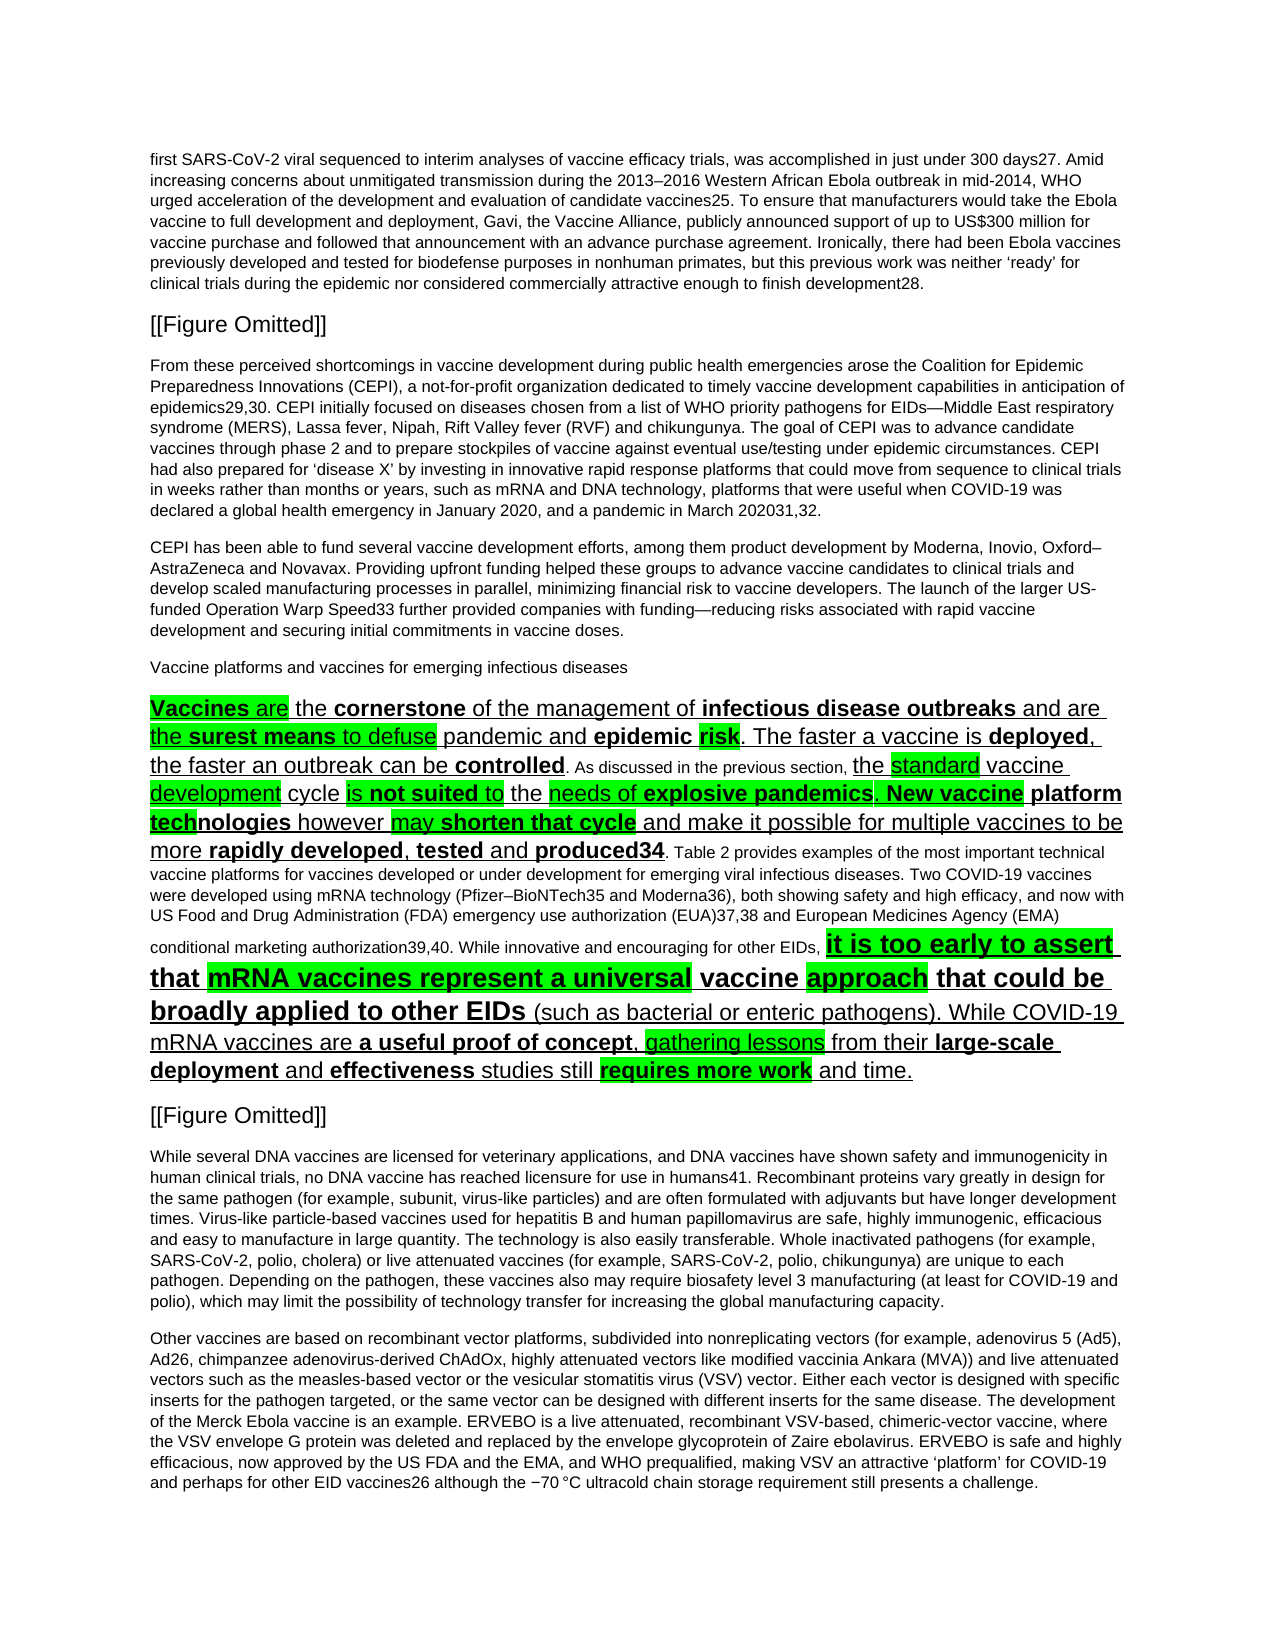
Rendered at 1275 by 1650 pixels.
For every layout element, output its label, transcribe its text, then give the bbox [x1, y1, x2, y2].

text While several DNA vaccines are licensed for veterinary applications, and DNA vaccines have shown safety and immunogenicity in human clinical trials, no DNA vaccine has reached licensure for use in humans41. Recombinant proteins vary greatly in design for the same pathogen (for example, subunit, virus-like particles) and are often formulated with adjuvants but have longer development times. Virus-like particle-based vaccines used for hepatitis B and human papillomavirus are safe, highly immunogenic, efficacious and easy to manufacture in large quantity. The technology is also easily transferable. Whole inactivated pathogens (for example, SARS-CoV-2, polio, cholera) or live attenuated vaccines (for example, SARS-CoV-2, polio, chikungunya) are unique to each pathogen. Depending on the pathogen, these vaccines also may require biosafety level 3 manufacturing (at least for COVID-19 and polio), which may limit the possibility of technology transfer for increasing the global manufacturing capacity. [150, 1147, 1125, 1311]
text From these perceived shortcomings in vaccine development during public health emergencies arose the Coalition for Epidemic Preparedness Innovations (CEPI), a not-for-profit organization dedicated to timely vaccine development capabilities in anticipation of epidemics29,30. CEPI initially focused on diseases chosen from a list of WHO priority pathogens for EIDs—Middle East respiratory syndrome (MERS), Lassa fever, Nipah, Rift Valley fever (RVF) and chikungunya. The goal of CEPI was to advance candidate vaccines through phase 2 and to prepare stockpiles of vaccine against eventual use/testing under epidemic circumstances. CEPI had also prepared for ‘disease X’ by investing in innovative rapid response platforms that could move from sequence to clinical trials in weeks rather than months or years, such as mRNA and DNA technology, platforms that were useful when COVID-19 was declared a global health emergency in January 2020, and a pandemic in March 202031,32. [150, 356, 1125, 520]
text Vaccine platforms and vaccines for emerging infectious diseases [150, 658, 1125, 677]
text Vaccines are the cornerstone of the management of infectious disease outbreaks and are the surest means to defuse pandemic and epidemic risk. The faster a vaccine is deployed, the faster an outbreak can be controlled. As discussed in the previous section, the standard vaccine development cycle is not suited to the needs of explosive pandemics. New vaccine platform technologies however may shorten that cycle and make it possible for multiple vaccines to be more rapidly developed, tested and produced34. Table 2 provides examples of the most important technical vaccine platforms for vaccines developed or under development for emerging viral infectious diseases. Two COVID-19 vaccines were developed using mRNA technology (Pfizer–BioNTech35 and Moderna36), both showing safety and high efficacy, and now with US Food and Drug Administration (FDA) emergency use authorization (EUA)37,38 and European Medicines Agency (EMA) conditional marketing authorization39,40. While innovative and encouraging for other EIDs, it is too early to assert that mRNA vaccines represent a universal vaccine approach that could be broadly applied to other EIDs (such as bacterial or enteric pathogens). While COVID-19 mRNA vaccines are a useful proof of concept, gathering lessons from their large-scale deployment and effectiveness studies still requires more work and time. [150, 695, 1125, 1083]
text [[Figure Omitted]] [150, 1102, 1125, 1128]
text [[Figure Omitted]] [150, 311, 1125, 337]
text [150, 150, 1125, 293]
text Other vaccines are based on recombinant vector platforms, subdivided into nonreplicating vectors (for example, adenovirus 5 (Ad5), Ad26, chimpanzee adenovirus-derived ChAdOx, highly attenuated vectors like modified vaccinia Ankara (MVA)) and live attenuated vectors such as the measles-based vector or the vesicular stomatitis virus (VSV) vector. Either each vector is designed with specific inserts for the pathogen targeted, or the same vector can be designed with different inserts for the same disease. The development of the Merck Ebola vaccine is an example. ERVEBO is a live attenuated, recombinant VSV-based, chimeric-vector vaccine, where the VSV envelope G protein was deleted and replaced by the envelope glycoprotein of Zaire ebolavirus. ERVEBO is safe and highly efficacious, now approved by the US FDA and the EMA, and WHO prequalified, making VSV an attractive ‘platform’ for COVID-19 and perhaps for other EID vaccines26 although the −70 °C ultracold chain storage requirement still presents a challenge. [150, 1329, 1125, 1492]
text CEPI has been able to fund several vaccine development efforts, among them product development by Moderna, Inovio, Oxford–AstraZeneca and Novavax. Providing upfront funding helped these groups to advance vaccine candidates to clinical trials and develop scaled manufacturing processes in parallel, minimizing financial risk to vaccine developers. The launch of the larger US-funded Operation Warp Speed33 further provided companies with funding—reducing risks associated with rapid vaccine development and securing initial commitments in vaccine doses. [150, 538, 1125, 639]
